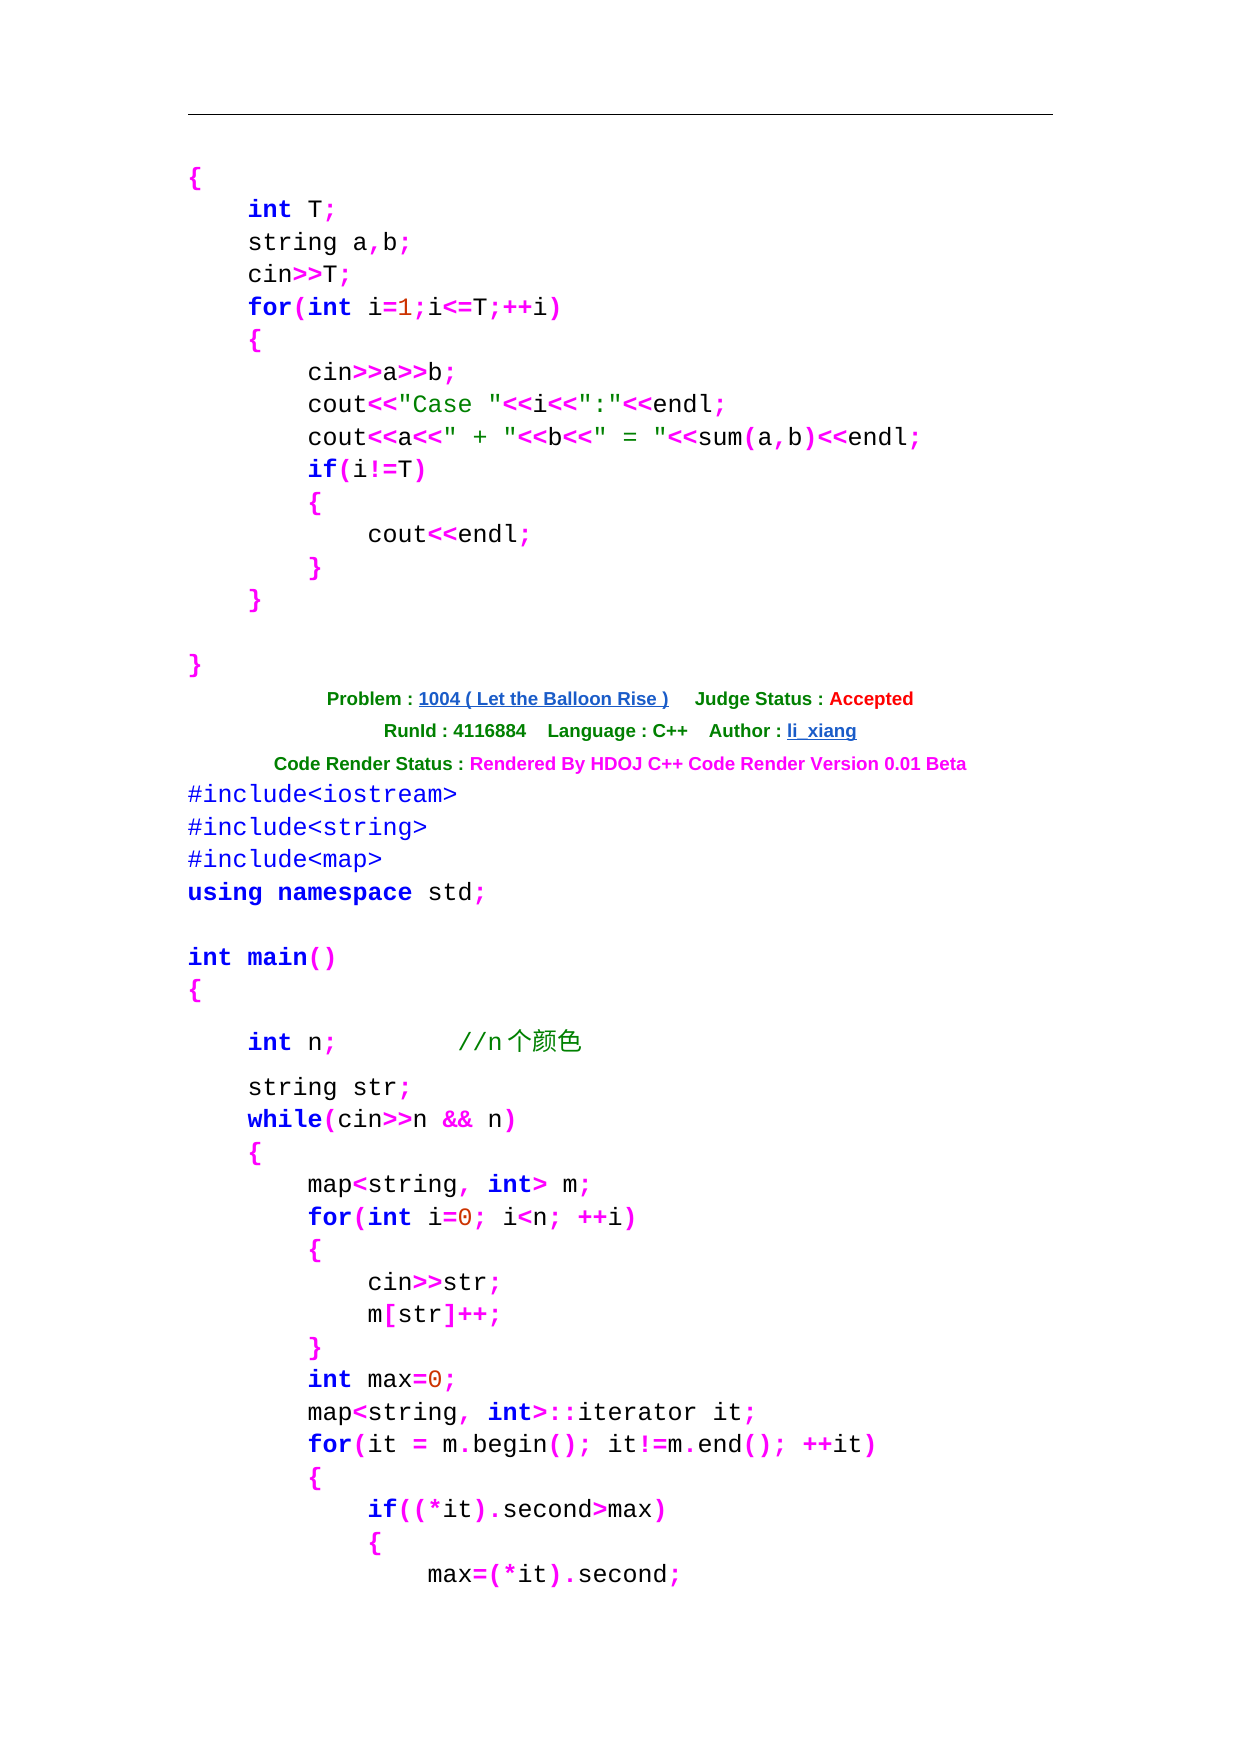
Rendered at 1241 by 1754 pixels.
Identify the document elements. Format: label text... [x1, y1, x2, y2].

text } [187, 552, 1053, 584]
text int main() [187, 942, 1053, 974]
text map<string, int> m; [187, 1169, 1053, 1202]
text } [187, 649, 1053, 682]
text int max=0; [187, 1364, 1053, 1397]
text int T; [187, 194, 1053, 227]
text for(int i=1;i<=T;++i) [187, 292, 1053, 324]
text { [187, 162, 1053, 194]
text if(i!=T) [187, 454, 1053, 487]
text cin>>a>>b; [187, 357, 1053, 389]
text #include<string> [187, 812, 1053, 844]
text } [187, 1332, 1053, 1364]
text { [187, 1234, 1053, 1267]
text string str; [187, 1072, 1053, 1104]
text } [187, 584, 1053, 617]
text cout<<endl; [187, 519, 1053, 552]
text #include<iostream> [187, 779, 1053, 812]
text { [187, 324, 1053, 357]
text for(int i=0; i<n; ++i) [187, 1202, 1053, 1234]
text { [187, 974, 1053, 1007]
text #include<map> [187, 844, 1053, 877]
text Problem : 1004 ( Let the Balloon Rise ) Judge Status : Accepted RunId : 4116884 Language : C++ Author : li_xiang Code Render Status : Rendered By HDOJ C++ Code Render Version 0.01 Beta [187, 682, 1053, 779]
text cout<<a<<" + "<<b<<" = "<<sum(a,b)<<endl; [187, 422, 1053, 454]
text if((*it).second>max) [187, 1494, 1053, 1527]
text { [187, 1137, 1053, 1169]
text { [187, 1527, 1053, 1559]
text max=(*it).second; [187, 1559, 1053, 1592]
text cin>>T; [187, 259, 1053, 292]
text for(it = m.begin(); it!=m.end(); ++it) [187, 1429, 1053, 1462]
text { [187, 1462, 1053, 1494]
text cin>>str; [187, 1267, 1053, 1299]
text cout<<"Case "<<i<<":"<<endl; [187, 389, 1053, 422]
text map<string, int>::iterator it; [187, 1397, 1053, 1429]
text m[str]++; [187, 1299, 1053, 1332]
text { [187, 487, 1053, 519]
text int n; //n个颜色 [187, 1007, 1053, 1072]
text while(cin>>n && n) [187, 1104, 1053, 1137]
text string a,b; [187, 227, 1053, 259]
text using namespace std; [187, 877, 1053, 909]
